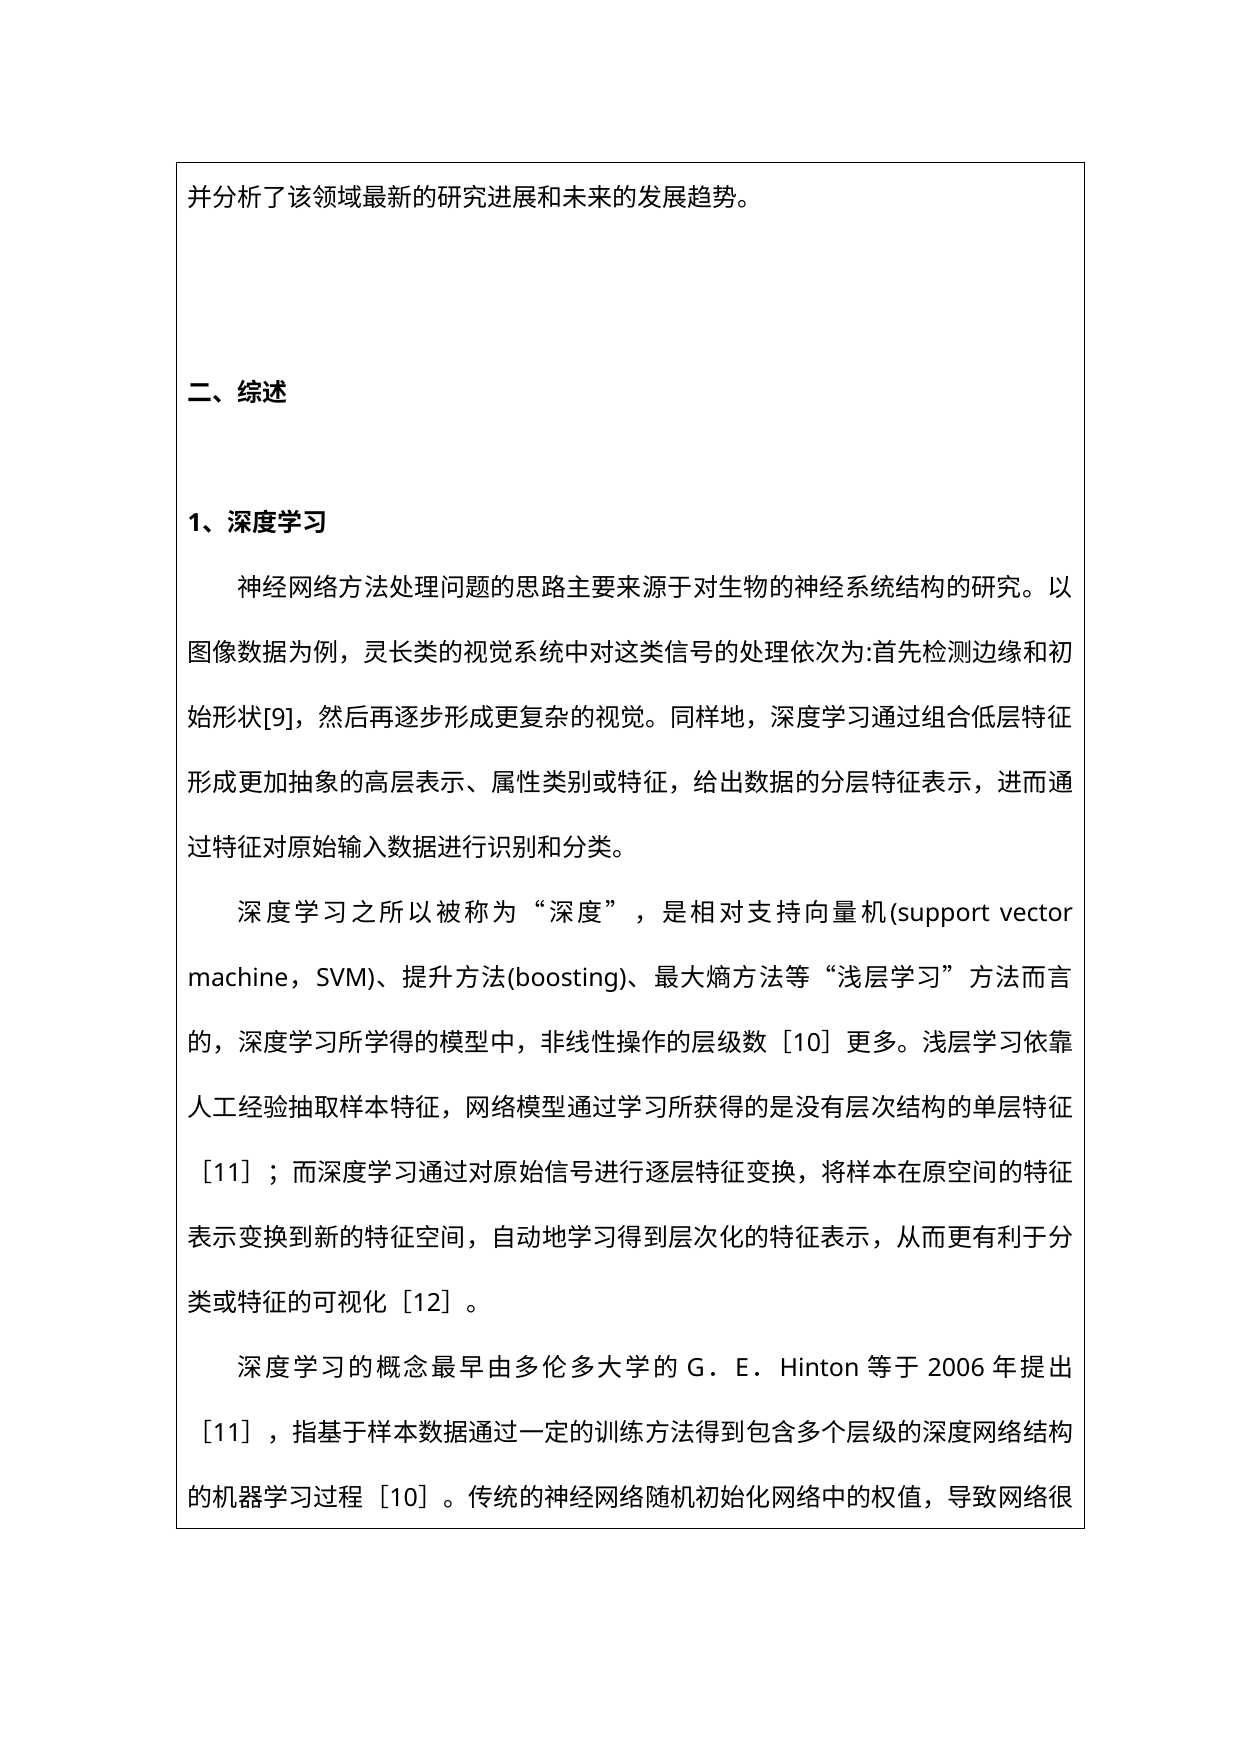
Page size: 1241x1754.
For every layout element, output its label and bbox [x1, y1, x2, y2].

table_cell [177, 163, 1084, 1528]
